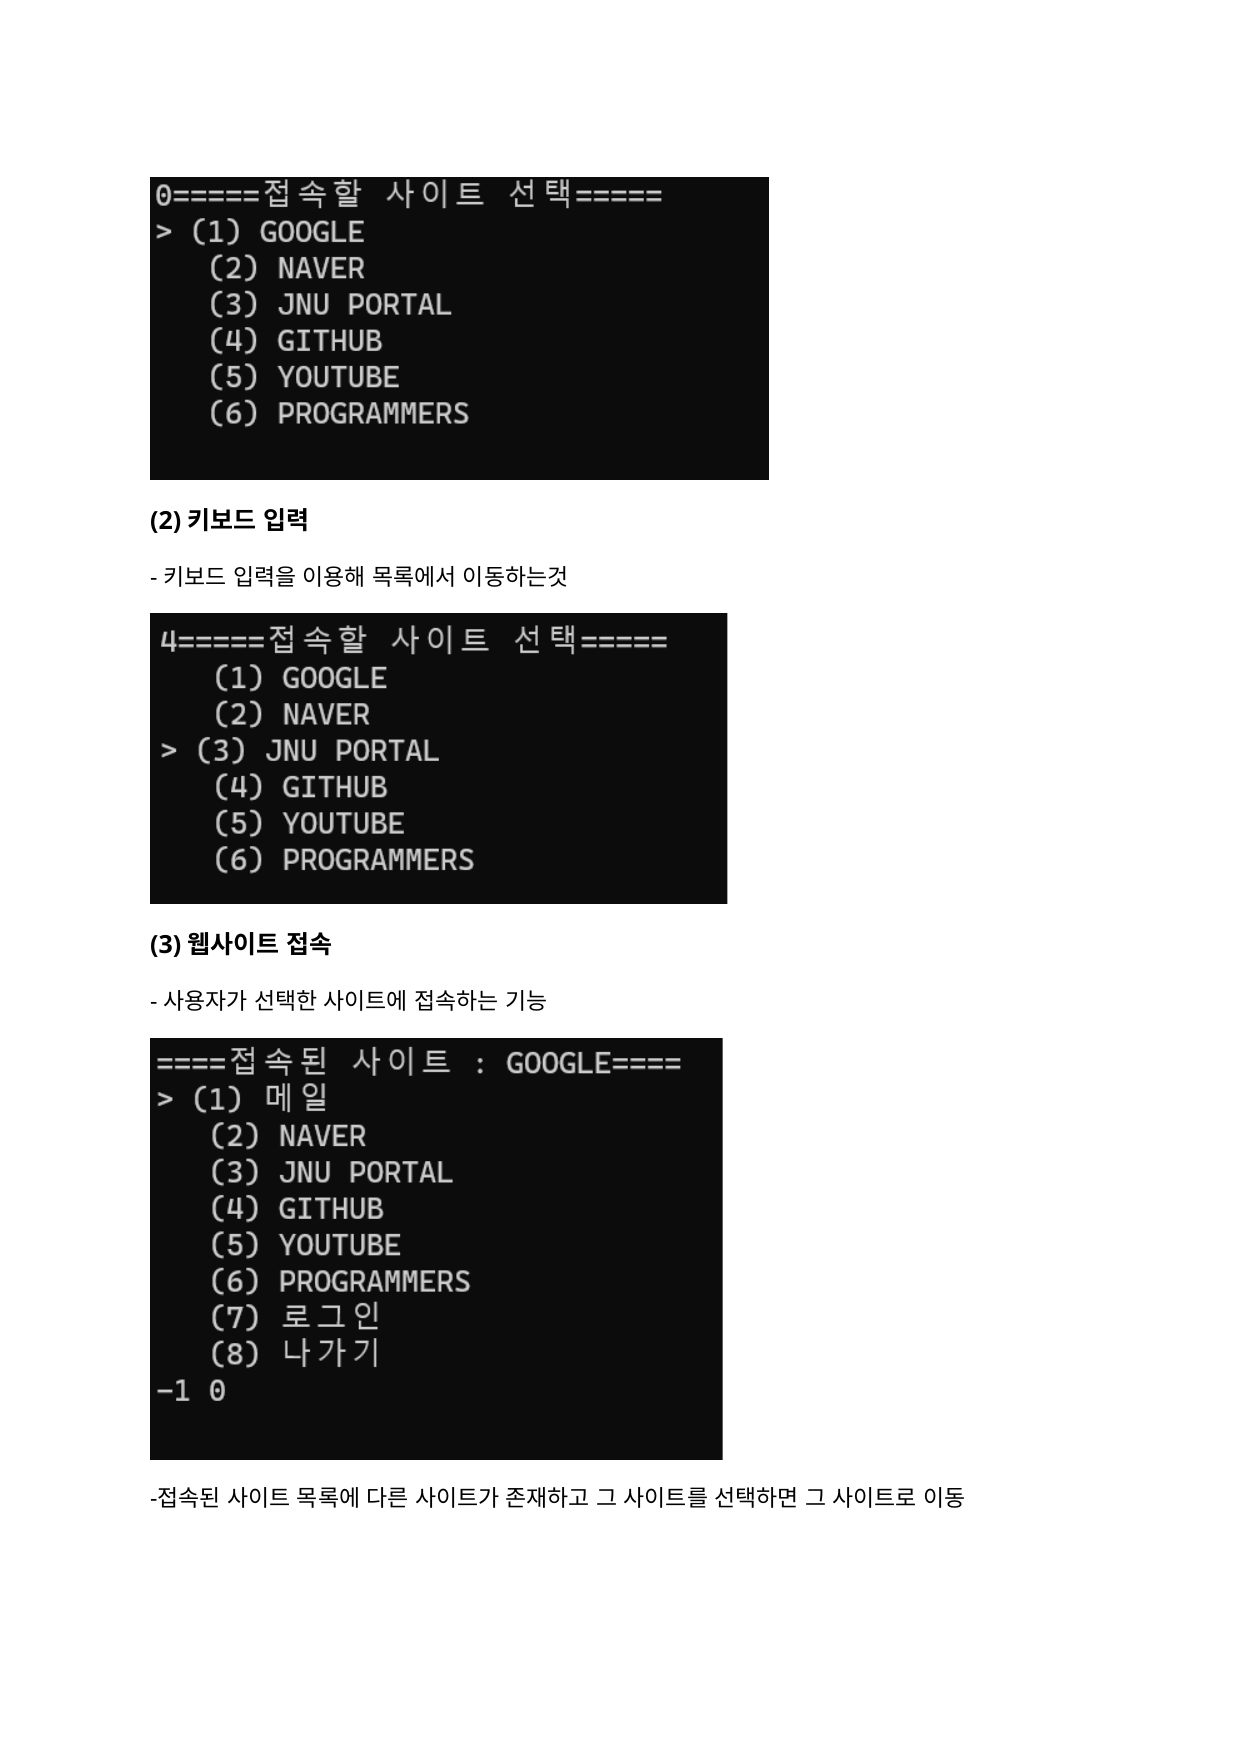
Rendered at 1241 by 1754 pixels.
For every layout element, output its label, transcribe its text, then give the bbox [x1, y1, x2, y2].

picture [150, 613, 728, 904]
text - 사용자가 선택한 사이트에 접속하는 기능 [150, 983, 1090, 1016]
text -접속된 사이트 목록에 다른 사이트가 존재하고 그 사이트를 선택하면 그 사이트로 이동 [150, 1480, 1090, 1513]
text - 키보드 입력을 이용해 목록에서 이동하는것 [150, 559, 1090, 592]
text (3) 웹사이트 접속 [150, 925, 1090, 961]
picture [150, 1038, 723, 1460]
picture [150, 177, 769, 480]
text (2) 키보드 입력 [150, 501, 1090, 537]
